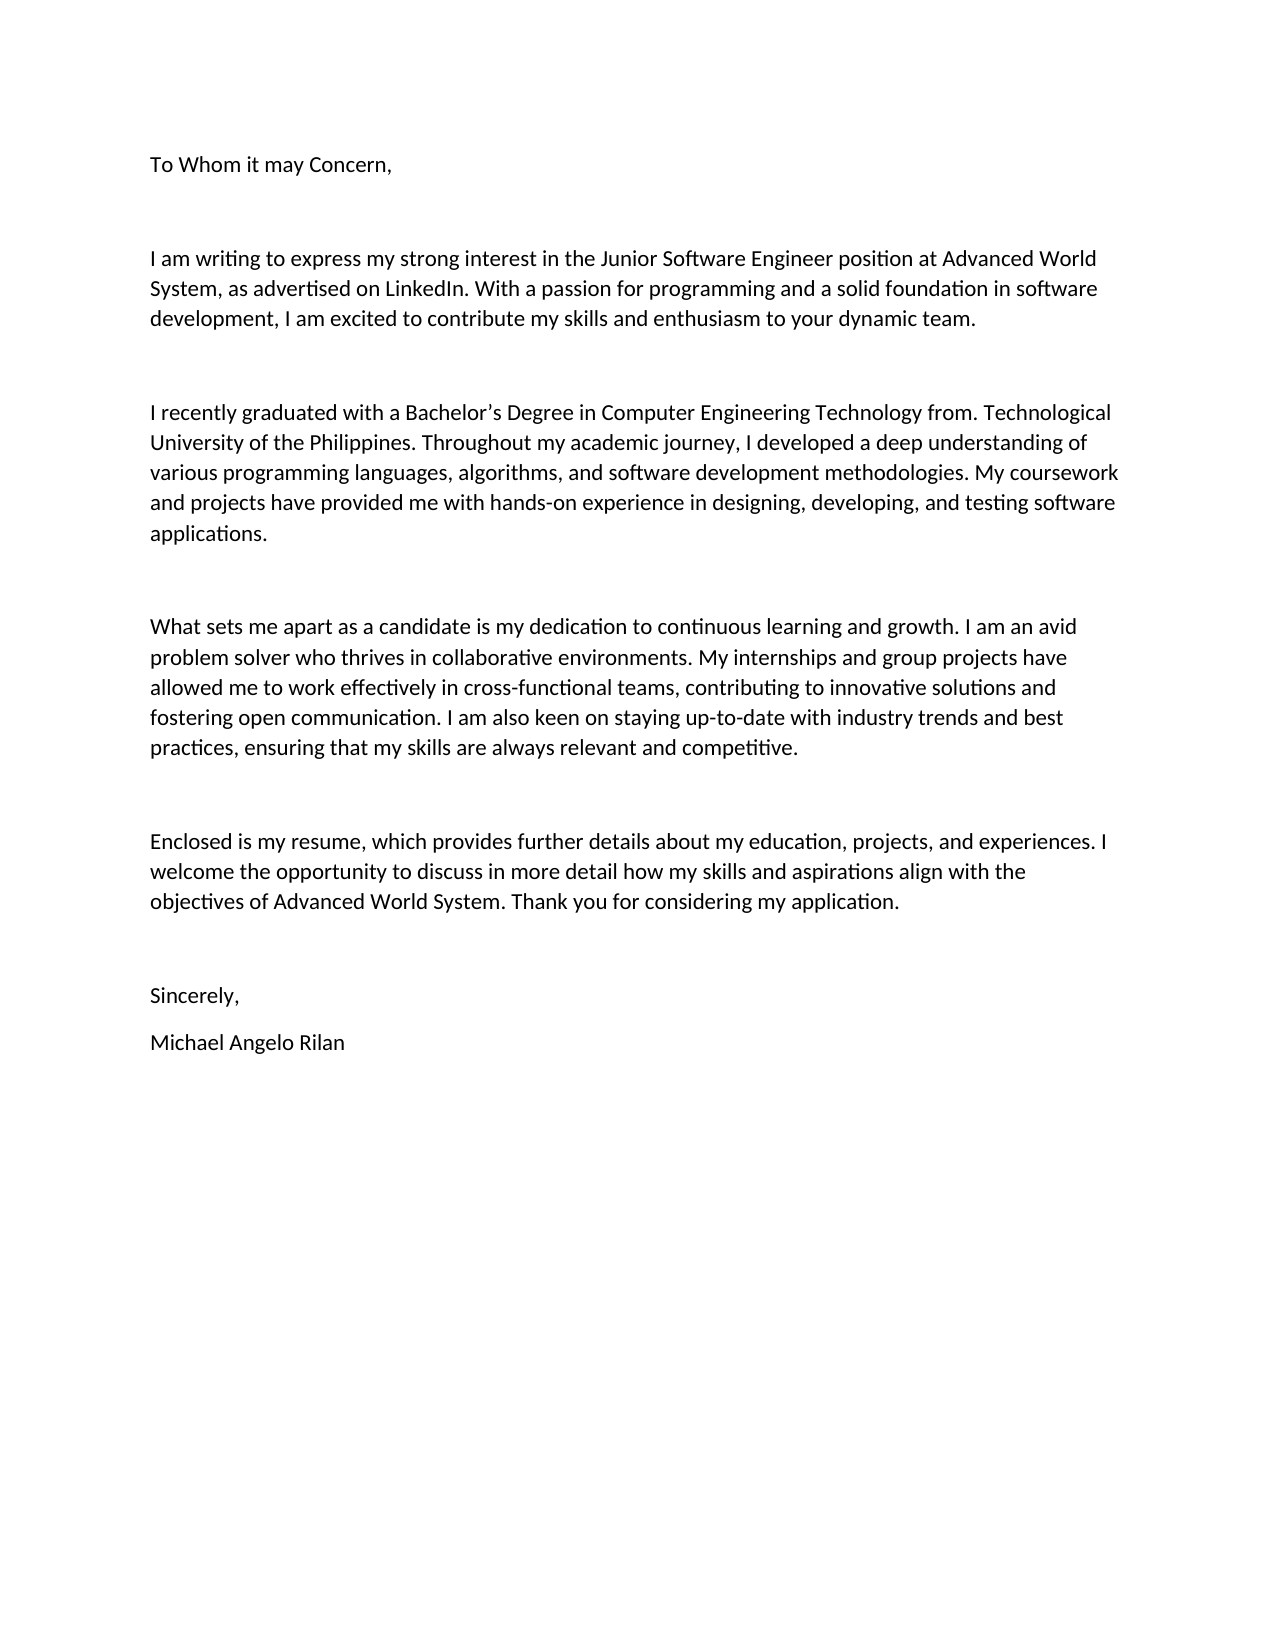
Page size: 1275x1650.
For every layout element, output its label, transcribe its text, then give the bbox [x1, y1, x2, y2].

text What sets me apart as a candidate is my dedication to continuous learning and growth. I am an avid problem solver who thrives in collaborative environments. My internships and group projects have allowed me to work effectively in cross-functional teams, contributing to innovative solutions and fostering open communication. I am also keen on staying up-to-date with industry trends and best practices, ensuring that my skills are always relevant and competitive. [150, 612, 1125, 761]
text Michael Angelo Rilan [150, 1028, 1125, 1056]
text Enclosed is my resume, which provides further details about my education, projects, and experiences. I welcome the opportunity to discuss in more detail how my skills and aspirations align with the objectives of Advanced World System. Thank you for considering my application. [150, 827, 1125, 916]
text Sincerely, [150, 981, 1125, 1009]
text I am writing to express my strong interest in the Junior Software Engineer position at Advanced World System, as advertised on LinkedIn. With a passion for programming and a solid foundation in software development, I am excited to contribute my skills and enthusiasm to your dynamic team. [150, 244, 1125, 332]
text I recently graduated with a Bachelor’s Degree in Computer Engineering Technology from. Technological University of the Philippines. Throughout my academic journey, I developed a deep understanding of various programming languages, algorithms, and software development methodologies. My coursework and projects have provided me with hands-on experience in designing, developing, and testing software applications. [150, 398, 1125, 547]
text To Whom it may Concern, [150, 150, 1125, 178]
